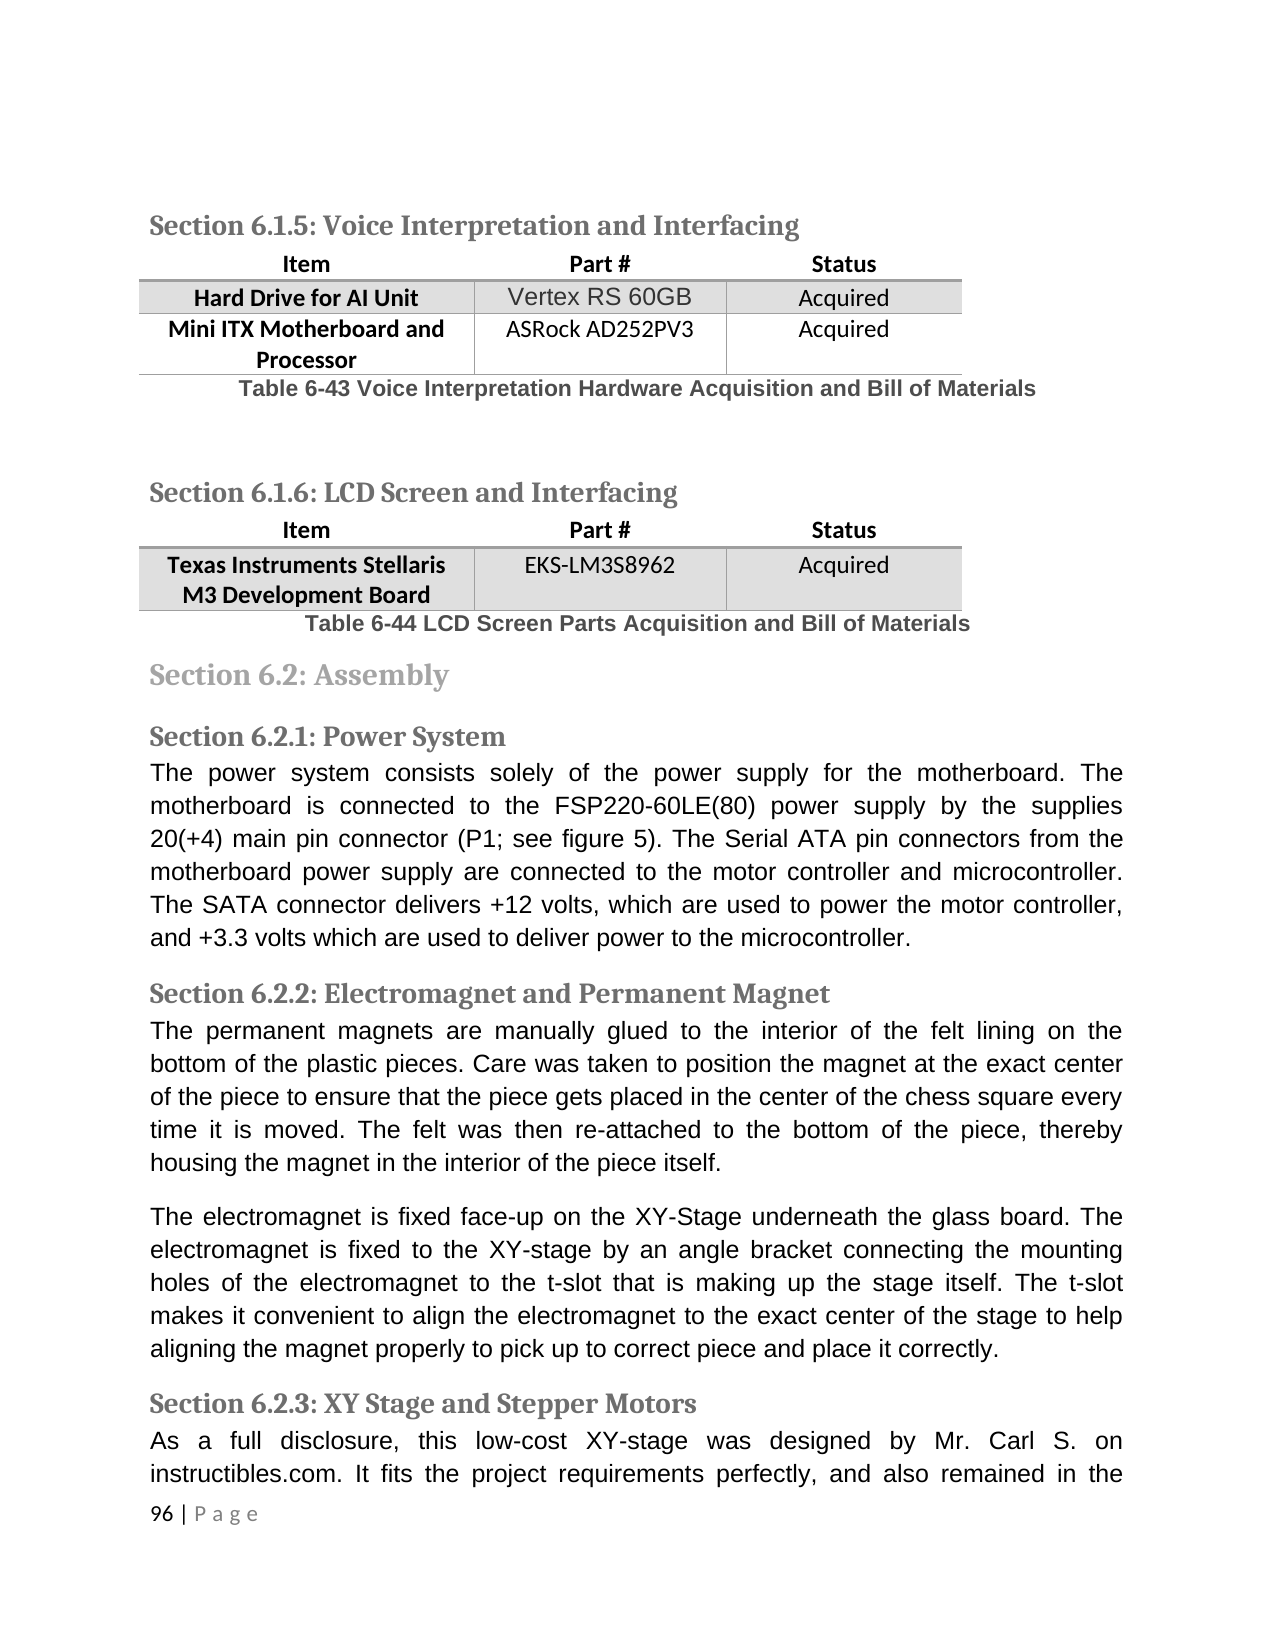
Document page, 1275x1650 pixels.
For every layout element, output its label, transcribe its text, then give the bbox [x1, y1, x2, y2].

table_header Part # [474, 515, 726, 546]
table_header Status [726, 248, 962, 279]
table_cell Acquired [727, 549, 962, 610]
table_header Part # [474, 248, 726, 279]
subtitle Section 6.2.3: XY Stage and Stepper Motors [150, 1388, 1125, 1421]
table_header Item [139, 515, 474, 546]
table_cell Texas Instruments Stellaris M3 Development Board [139, 549, 474, 610]
table_header Status [726, 515, 962, 546]
table_cell Acquired [727, 314, 962, 374]
table_cell Vertex RS 60GB [475, 282, 726, 313]
text The electromagnet is fixed face-up on the XY-Stage underneath the glass board. The electromagnet is fixed to the XY-stage by an angle bracket connecting the mounting holes of the electromagnet to the t-slot that is making up the stage itself. The t-slot makes it convenient to align the electromagnet to the exact center of the stage to help aligning the magnet properly to pick up to correct piece and place it correctly. [150, 1202, 1125, 1362]
table_header Item [139, 248, 474, 279]
table_cell Hard Drive for AI Unit [139, 282, 474, 313]
subtitle Section 6.2: Assembly [150, 658, 1125, 693]
subtitle Section 6.1.6: LCD Screen and Interfacing [150, 476, 1125, 509]
table_cell Mini ITX Motherboard and Processor [139, 314, 474, 374]
text The power system consists solely of the power supply for the motherboard. The motherboard is connected to the FSP220-60LE(80) power supply by the supplies 20(+4) main pin connector (P1; see figure 5). The Serial ATA pin connectors from the motherboard power supply are connected to the motor controller and microcontroller. The SATA connector delivers +12 volts, which are used to power the motor controller, and +3.3 volts which are used to deliver power to the microcontroller. [150, 758, 1125, 952]
table_cell ASRock AD252PV3 [475, 314, 726, 374]
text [150, 1426, 1125, 1488]
text The permanent magnets are manually glued to the interior of the felt lining on the bottom of the plastic pieces. Care was taken to position the magnet at the exact center of the piece to ensure that the piece gets placed in the center of the chess square every time it is moved. The felt was then re-attached to the bottom of the piece, thereby housing the magnet in the interior of the piece itself. [150, 1016, 1125, 1177]
table_cell Acquired [727, 282, 962, 313]
subtitle Section 6.2.1: Power System [150, 720, 1125, 753]
subtitle Section 6.2.2: Electromagnet and Permanent Magnet [150, 977, 1125, 1011]
subtitle Section 6.1.5: Voice Interpretation and Interfacing [150, 209, 1125, 243]
table_cell EKS-LM3S8962 [475, 549, 726, 610]
